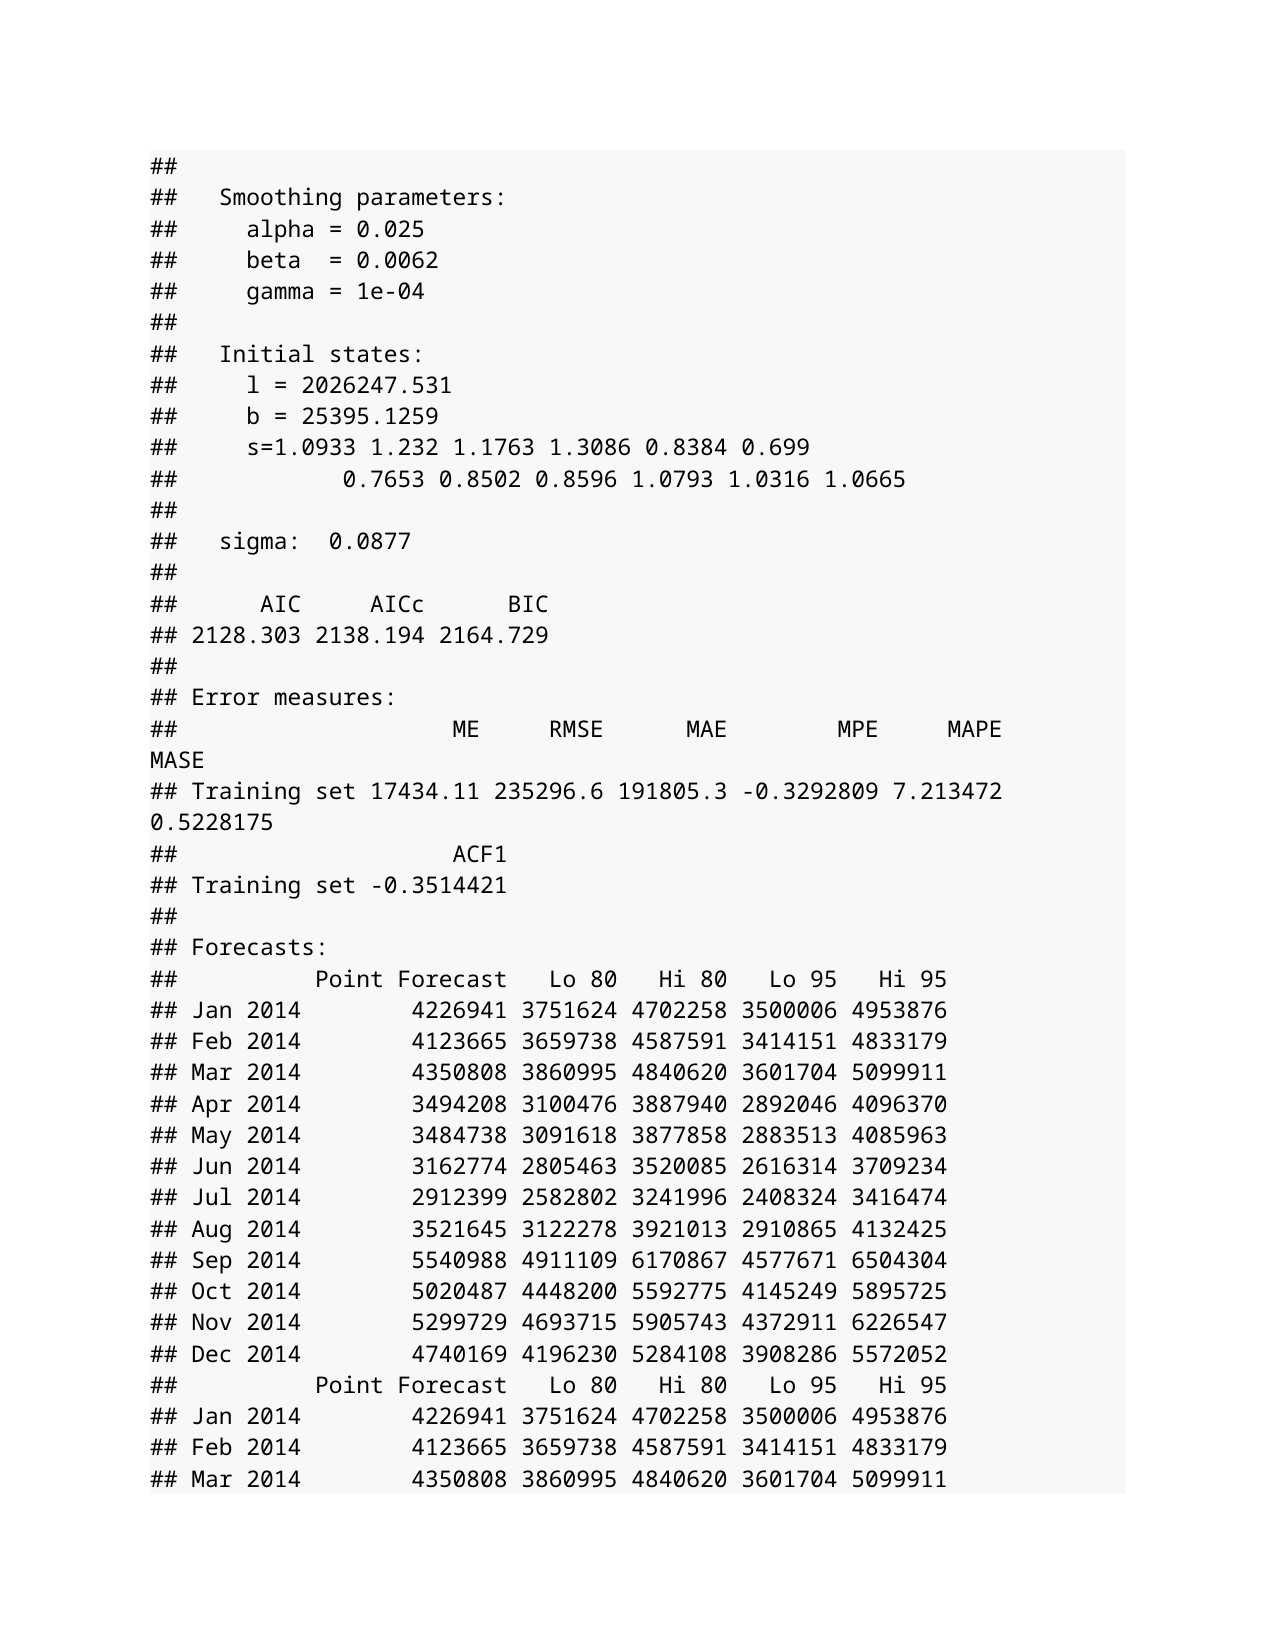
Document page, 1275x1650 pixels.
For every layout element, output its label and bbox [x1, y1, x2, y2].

text [150, 150, 1125, 1494]
